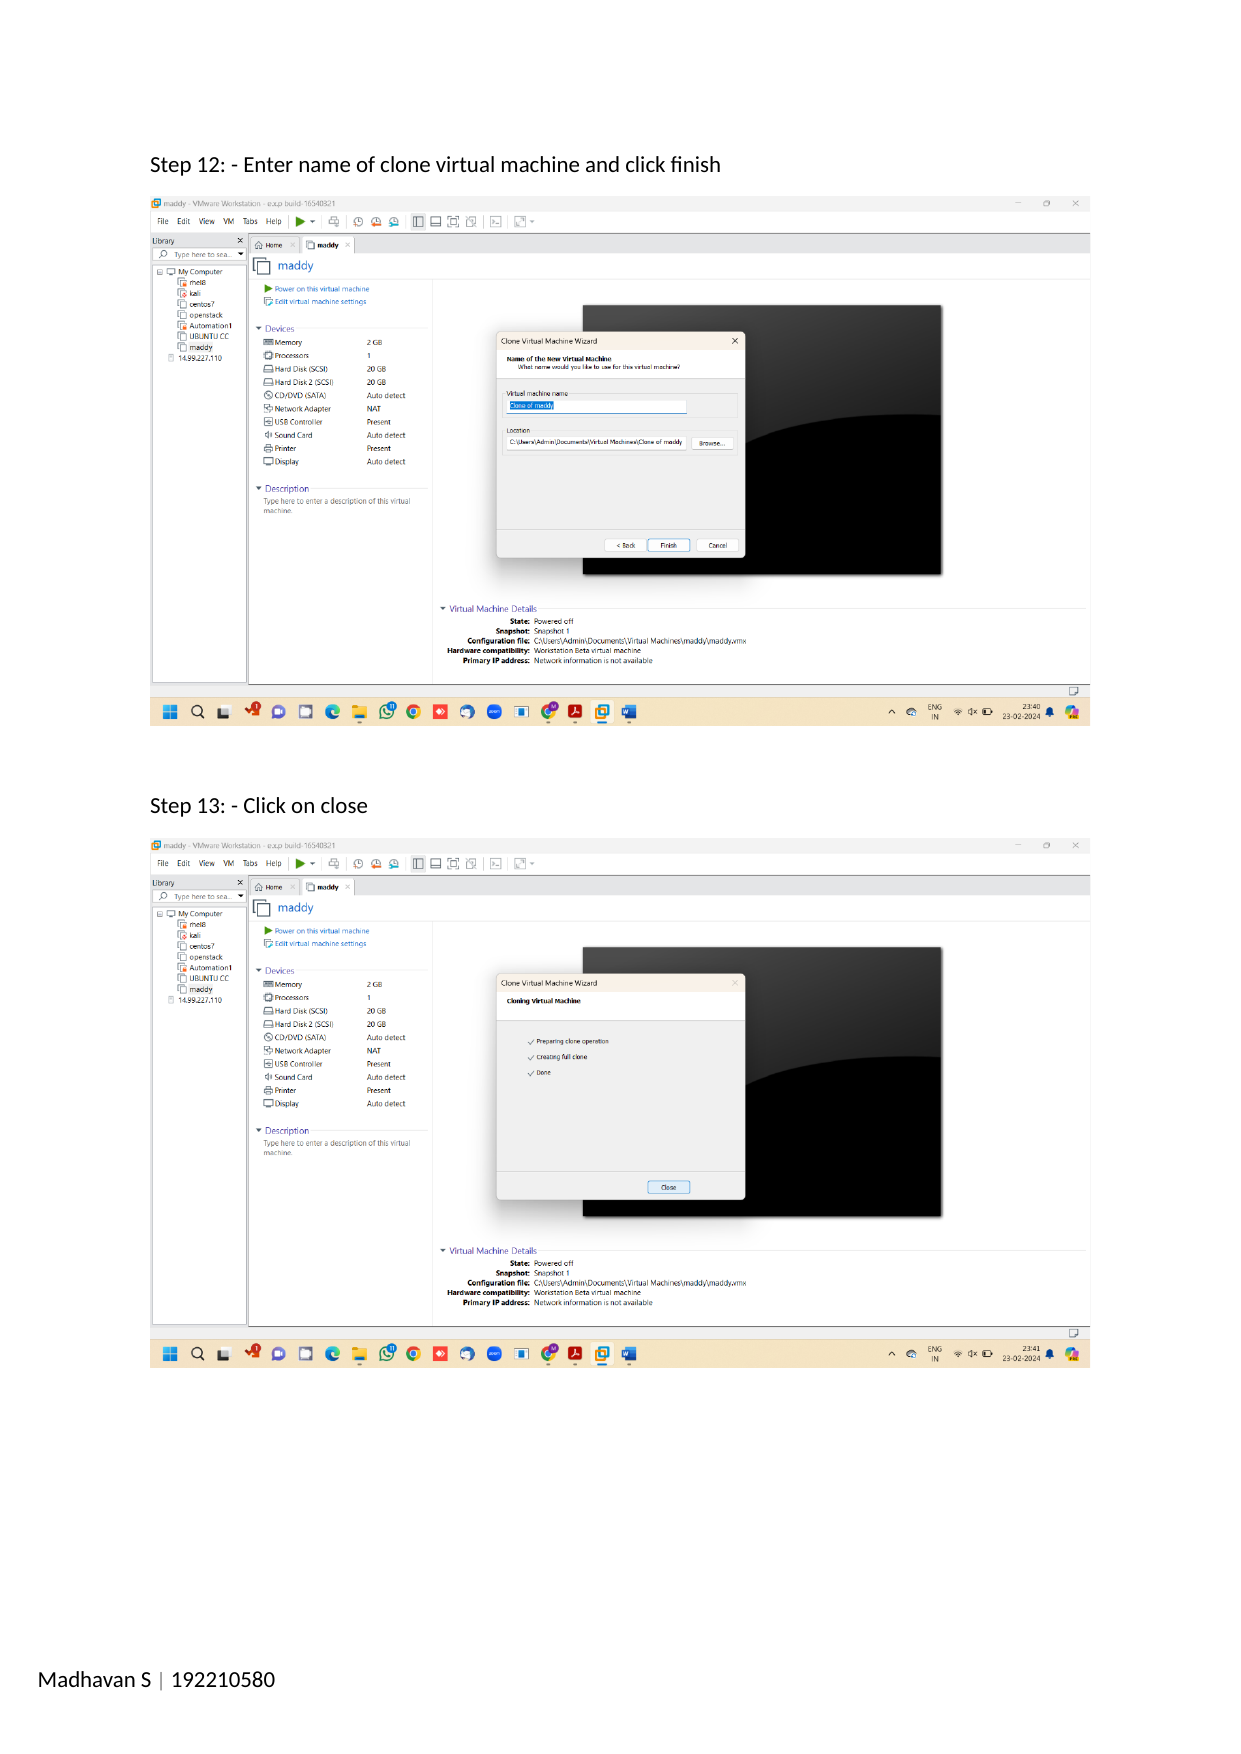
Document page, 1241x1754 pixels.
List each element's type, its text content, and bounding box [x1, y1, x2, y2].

text Step 13: - Click on close [150, 791, 1090, 819]
picture [150, 838, 1091, 1368]
text Step 12: - Enter name of clone virtual machine and click finish [150, 150, 1090, 178]
picture [150, 196, 1091, 726]
